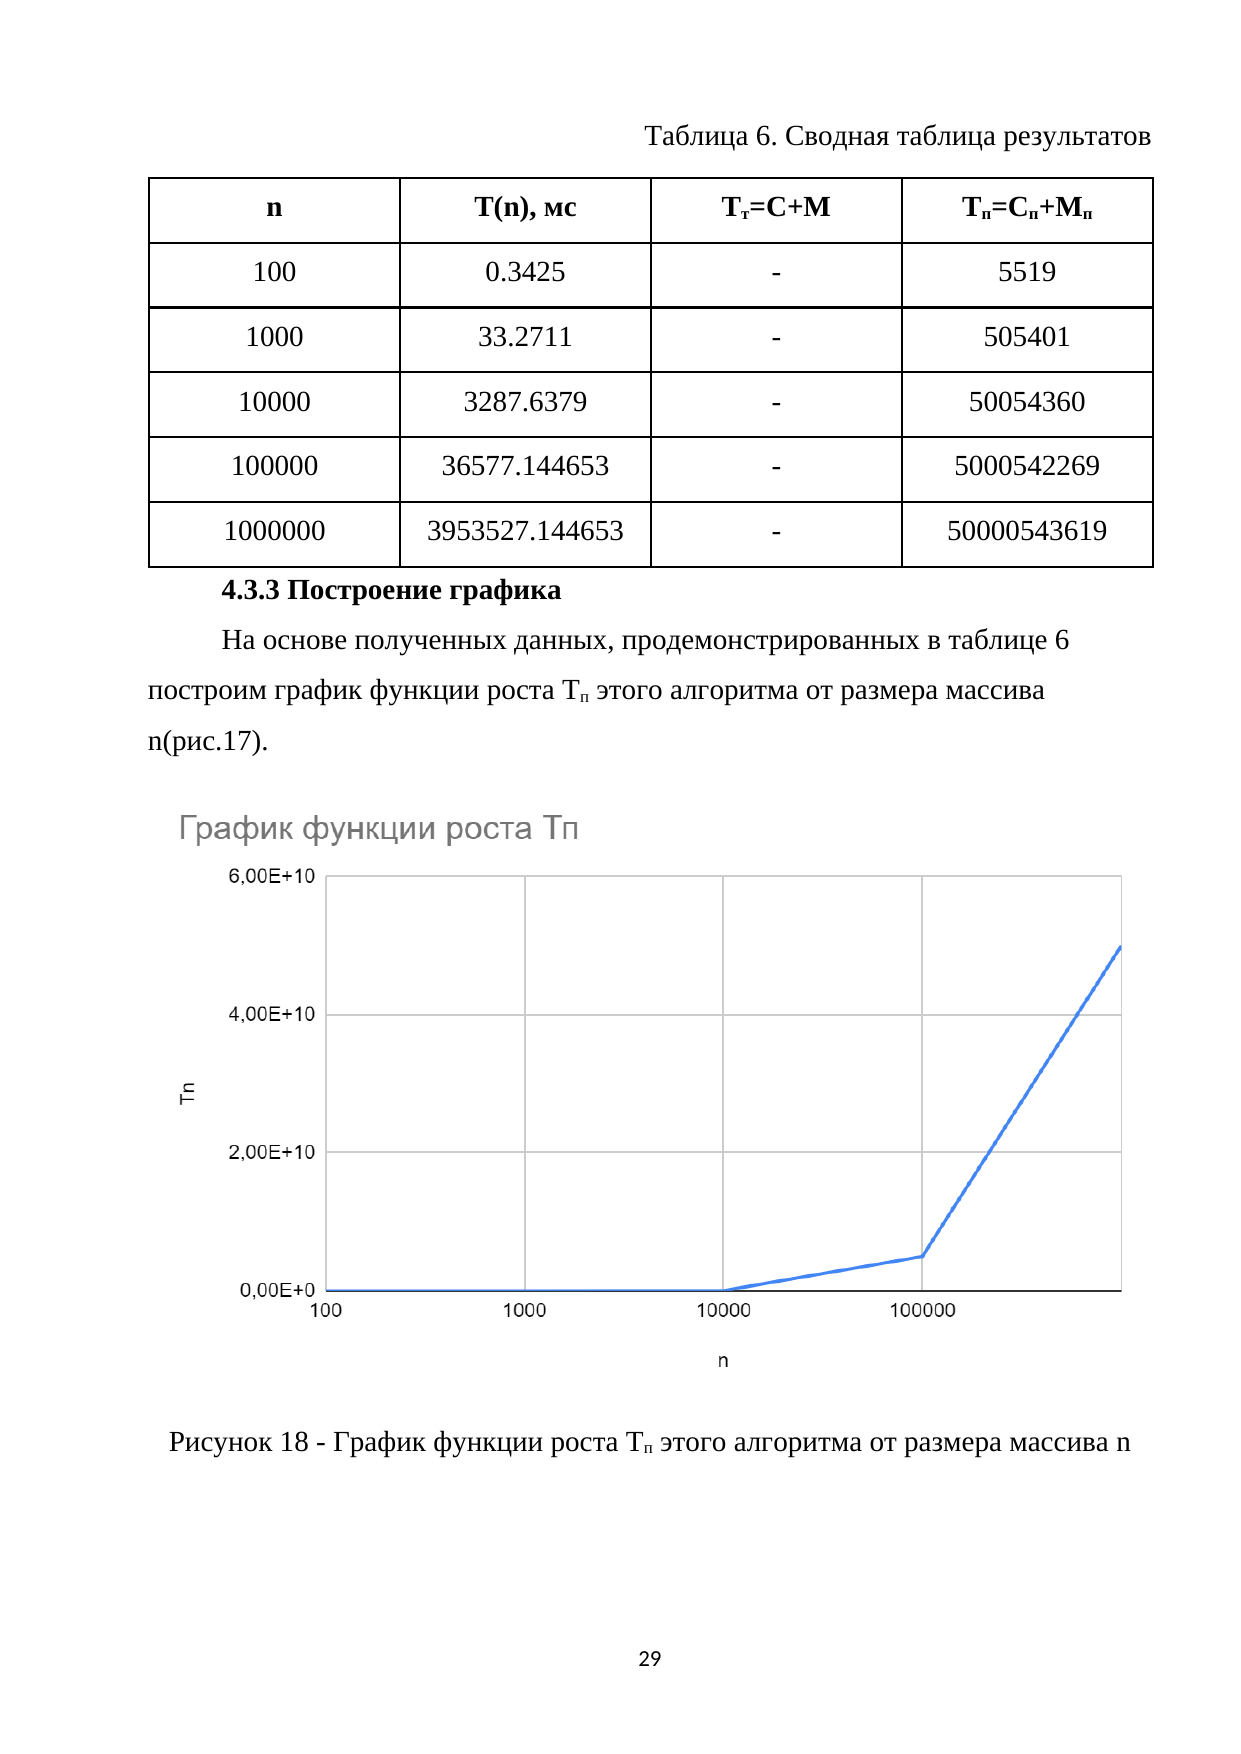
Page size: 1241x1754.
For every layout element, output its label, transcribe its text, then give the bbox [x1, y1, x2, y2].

table_cell 50000543619 [903, 503, 1152, 566]
table_cell - [652, 503, 901, 566]
table_cell 33.2711 [401, 309, 650, 371]
table_header T(n), мс [401, 179, 650, 242]
table_cell 100000 [150, 438, 399, 501]
table_cell 1000 [150, 309, 399, 371]
table_header n [150, 179, 399, 242]
picture [147, 781, 1152, 1402]
table_cell - [652, 373, 901, 436]
table_cell - [652, 438, 901, 501]
table_cell 5000542269 [903, 438, 1152, 501]
table_cell - [652, 244, 901, 306]
table_cell 36577.144653 [401, 438, 650, 501]
table_cell 0.3425 [401, 244, 650, 306]
table_cell 100 [150, 244, 399, 306]
text Таблица 6. Сводная таблица результатов [148, 118, 1152, 152]
table_cell 5519 [903, 244, 1152, 306]
table_cell 50054360 [903, 373, 1152, 436]
table_cell 3953527.144653 [401, 503, 650, 566]
table_cell 1000000 [150, 503, 399, 566]
table_cell 3287.6379 [401, 373, 650, 436]
table_header Тп=Cп+Mп [903, 179, 1152, 242]
table_header Тт=C+M [652, 179, 901, 242]
table_cell 505401 [903, 309, 1152, 371]
subtitle 4.3.3 Построение графика [148, 572, 1152, 605]
table_cell 10000 [150, 373, 399, 436]
text Рисунок 18 - График функции роста Тп этого алгоритма от размера массива n [148, 1424, 1152, 1458]
text На основе полученных данных, продемонстрированных в таблице 6 построим график функции роста Тп этого алгоритма от размера массива n(рис.17). [148, 622, 1152, 756]
table_cell - [652, 309, 901, 371]
